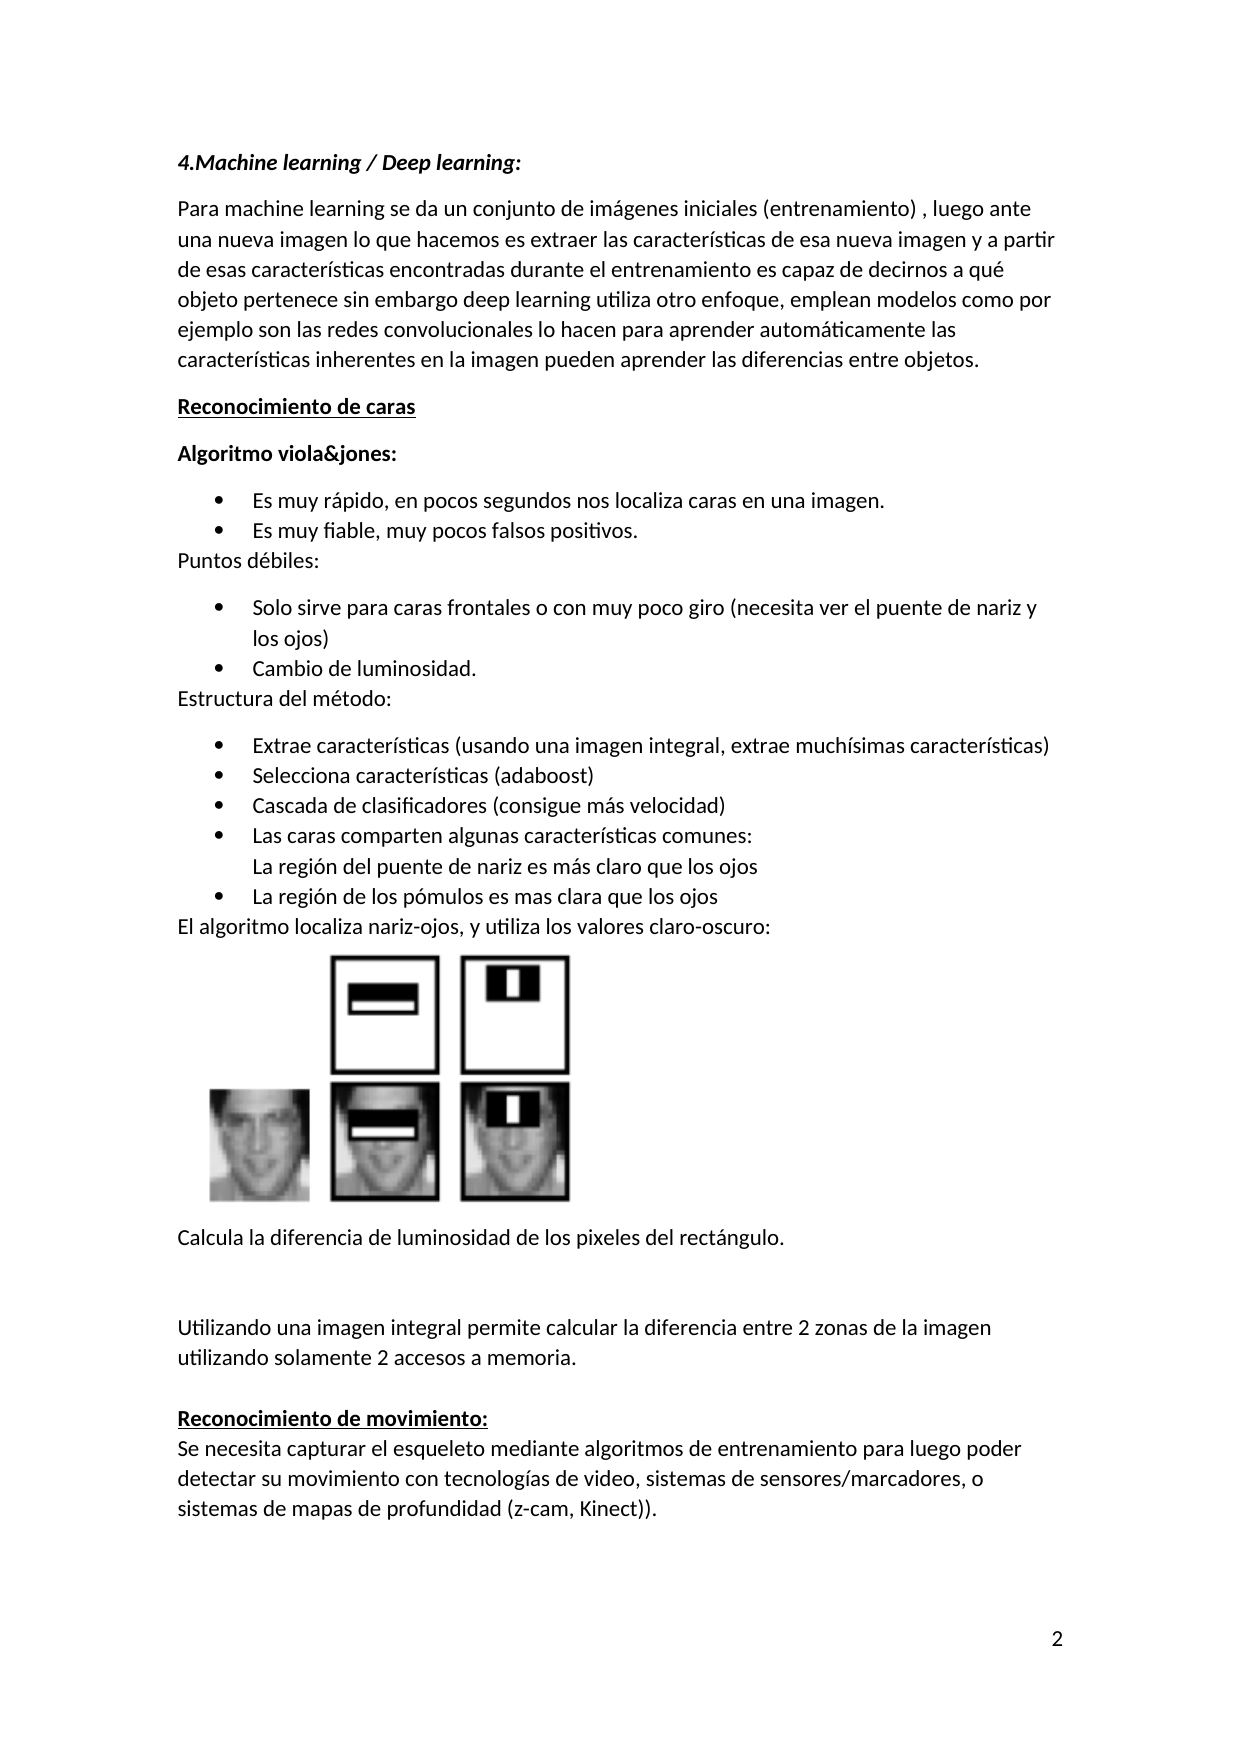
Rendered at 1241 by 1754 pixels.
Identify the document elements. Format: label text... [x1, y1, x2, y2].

text Utilizando una imagen integral permite calcular la diferencia entre 2 zonas de la imagen utilizando solamente 2 accesos a memoria. [177, 1313, 1063, 1372]
list Selecciona características (adaboost) [215, 761, 1063, 789]
text 4.Machine learning / Deep learning: [177, 148, 1063, 176]
text Reconocimiento de caras [177, 392, 1063, 420]
text El algoritmo localiza nariz-ojos, y utiliza los valores claro-oscuro: [177, 912, 1063, 940]
text Se necesita capturar el esqueleto mediante algoritmos de entrenamiento para luego poder detectar su movimiento con tecnologías de video, sistemas de sensores/marcadores, o sistemas de mapas de profundidad (z-cam, Kinect)). [177, 1434, 1063, 1523]
list Solo sirve para caras frontales o con muy poco giro (necesita ver el puente de nariz y los ojos) [215, 593, 1063, 652]
text Estructura del método: [177, 684, 1063, 712]
list Es muy rápido, en pocos segundos nos localiza caras en una imagen. [215, 486, 1063, 514]
list Cambio de luminosidad. [215, 654, 1063, 682]
text Algoritmo viola&jones: [177, 439, 1063, 467]
text Reconocimiento de movimiento: [177, 1404, 1063, 1432]
list Es muy fiable, muy pocos falsos positivos. [215, 516, 1063, 544]
list Cascada de clasificadores (consigue más velocidad) [215, 791, 1063, 819]
picture [177, 942, 607, 1221]
text Calcula la diferencia de luminosidad de los pixeles del rectángulo. [177, 1223, 1063, 1251]
text Para machine learning se da un conjunto de imágenes iniciales (entrenamiento) , luego ante una nueva imagen lo que hacemos es extraer las características de esa nueva imagen y a partir de esas características encontradas durante el entrenamiento es capaz de decirnos a qué objeto pertenece sin embargo deep learning utiliza otro enfoque, emplean modelos como por ejemplo son las redes convolucionales lo hacen para aprender automáticamente las características inherentes en la imagen pueden aprender las diferencias entre objetos. [177, 194, 1063, 373]
text Puntos débiles: [177, 547, 1063, 574]
list Las caras comparten algunas características comunes: La región del puente de nariz es más claro que los ojos [215, 822, 1063, 880]
list La región de los pómulos es mas clara que los ojos [215, 882, 1063, 910]
list Extrae características (usando una imagen integral, extrae muchísimas características) [215, 731, 1063, 759]
